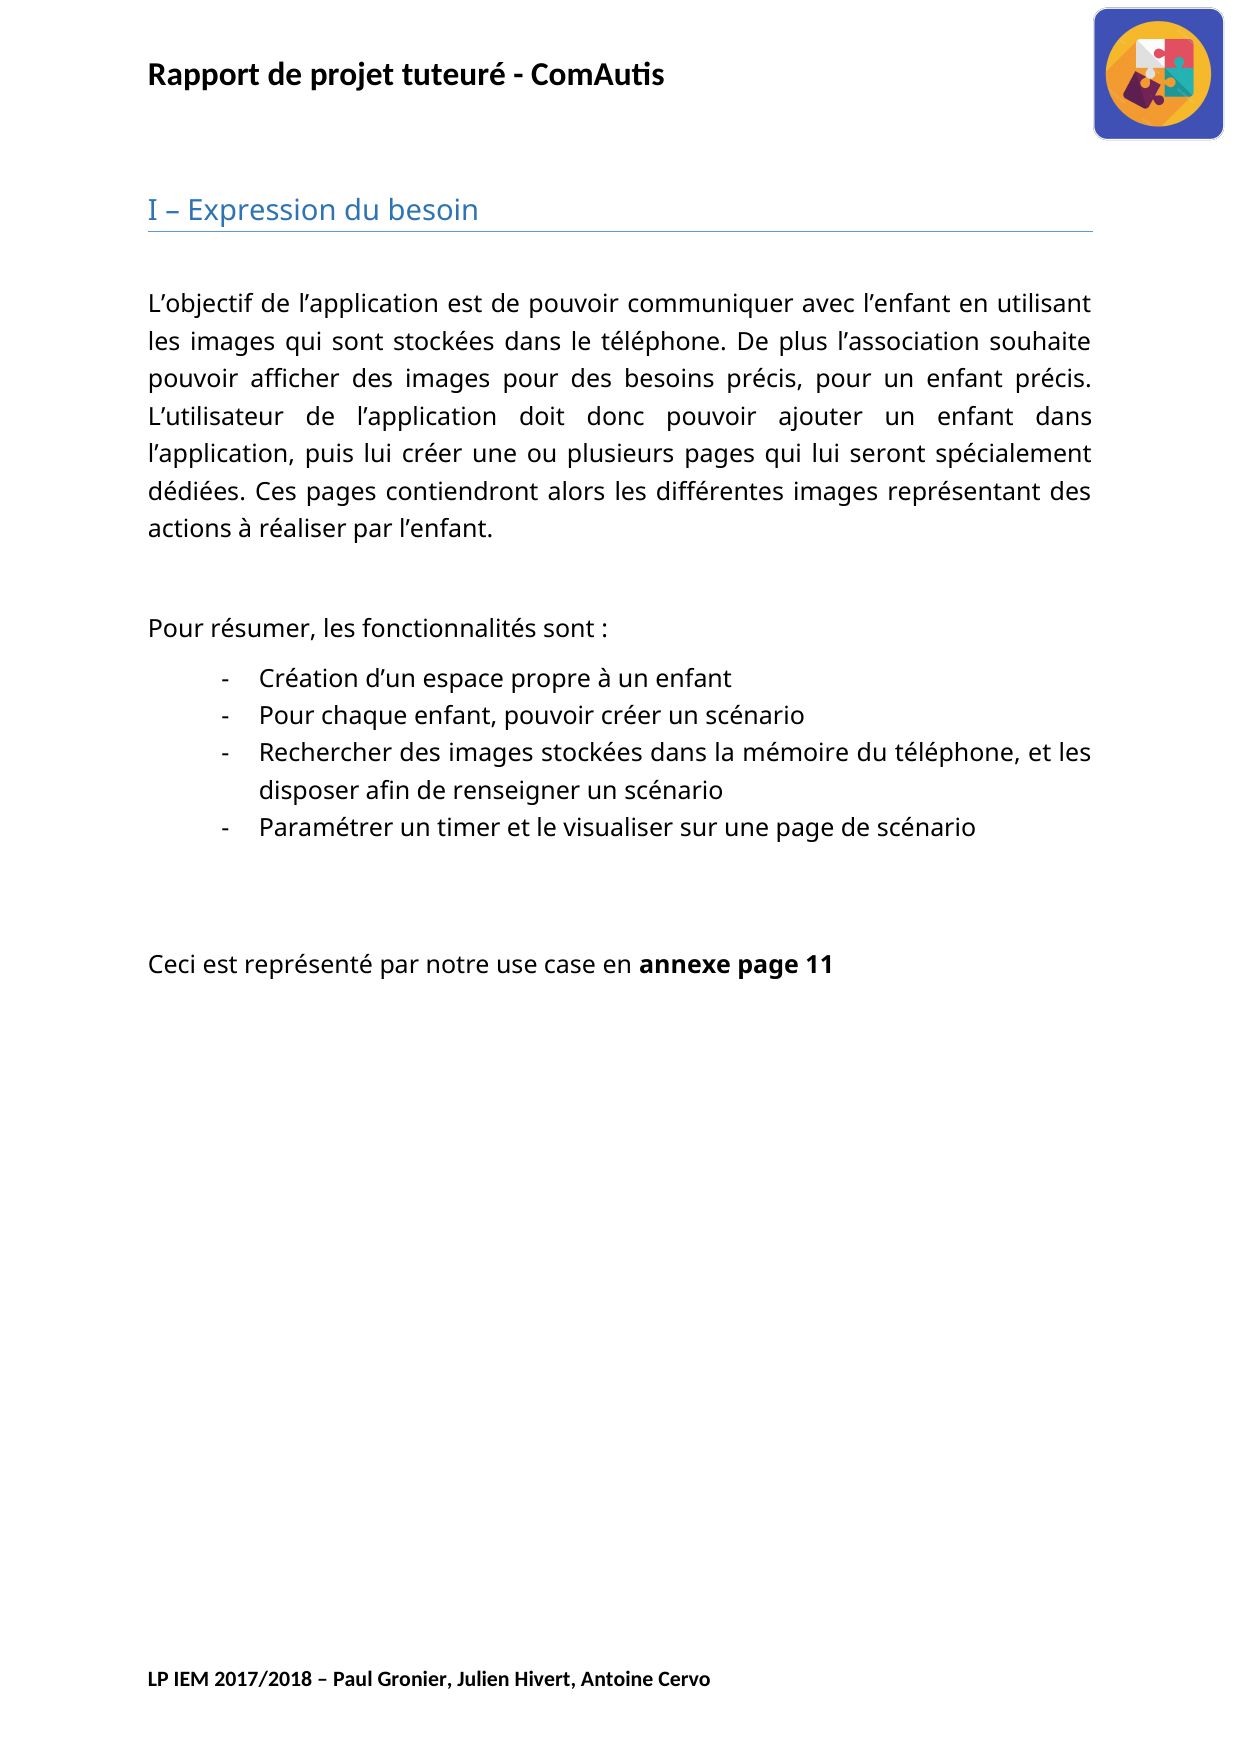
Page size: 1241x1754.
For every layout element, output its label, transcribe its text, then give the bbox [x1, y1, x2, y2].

text Ceci est représenté par notre use case en annexe page 11 [148, 947, 1093, 981]
list Pour chaque enfant, pouvoir créer un scénario [221, 698, 1093, 732]
list Création d’un espace propre à un enfant [221, 660, 1093, 694]
list Paramétrer un timer et le visualiser sur une page de scénario [221, 810, 1093, 844]
list Rechercher des images stockées dans la mémoire du téléphone, et les disposer afin de renseigner un scénario [221, 735, 1093, 806]
subtitle I – Expression du besoin [148, 189, 1093, 231]
text Pour résumer, les fonctionnalités sont : [148, 610, 1093, 644]
picture [1092, 7, 1225, 141]
text L’objectif de l’application est de pouvoir communiquer avec l’enfant en utilisant les images qui sont stockées dans le téléphone. De plus l’association souhaite pouvoir afficher des images pour des besoins précis, pour un enfant précis. L’utilisateur de l’application doit donc pouvoir ajouter un enfant dans l’application, puis lui créer une ou plusieurs pages qui lui seront spécialement dédiées. Ces pages contiendront alors les différentes images représentant des actions à réaliser par l’enfant. [148, 286, 1093, 544]
